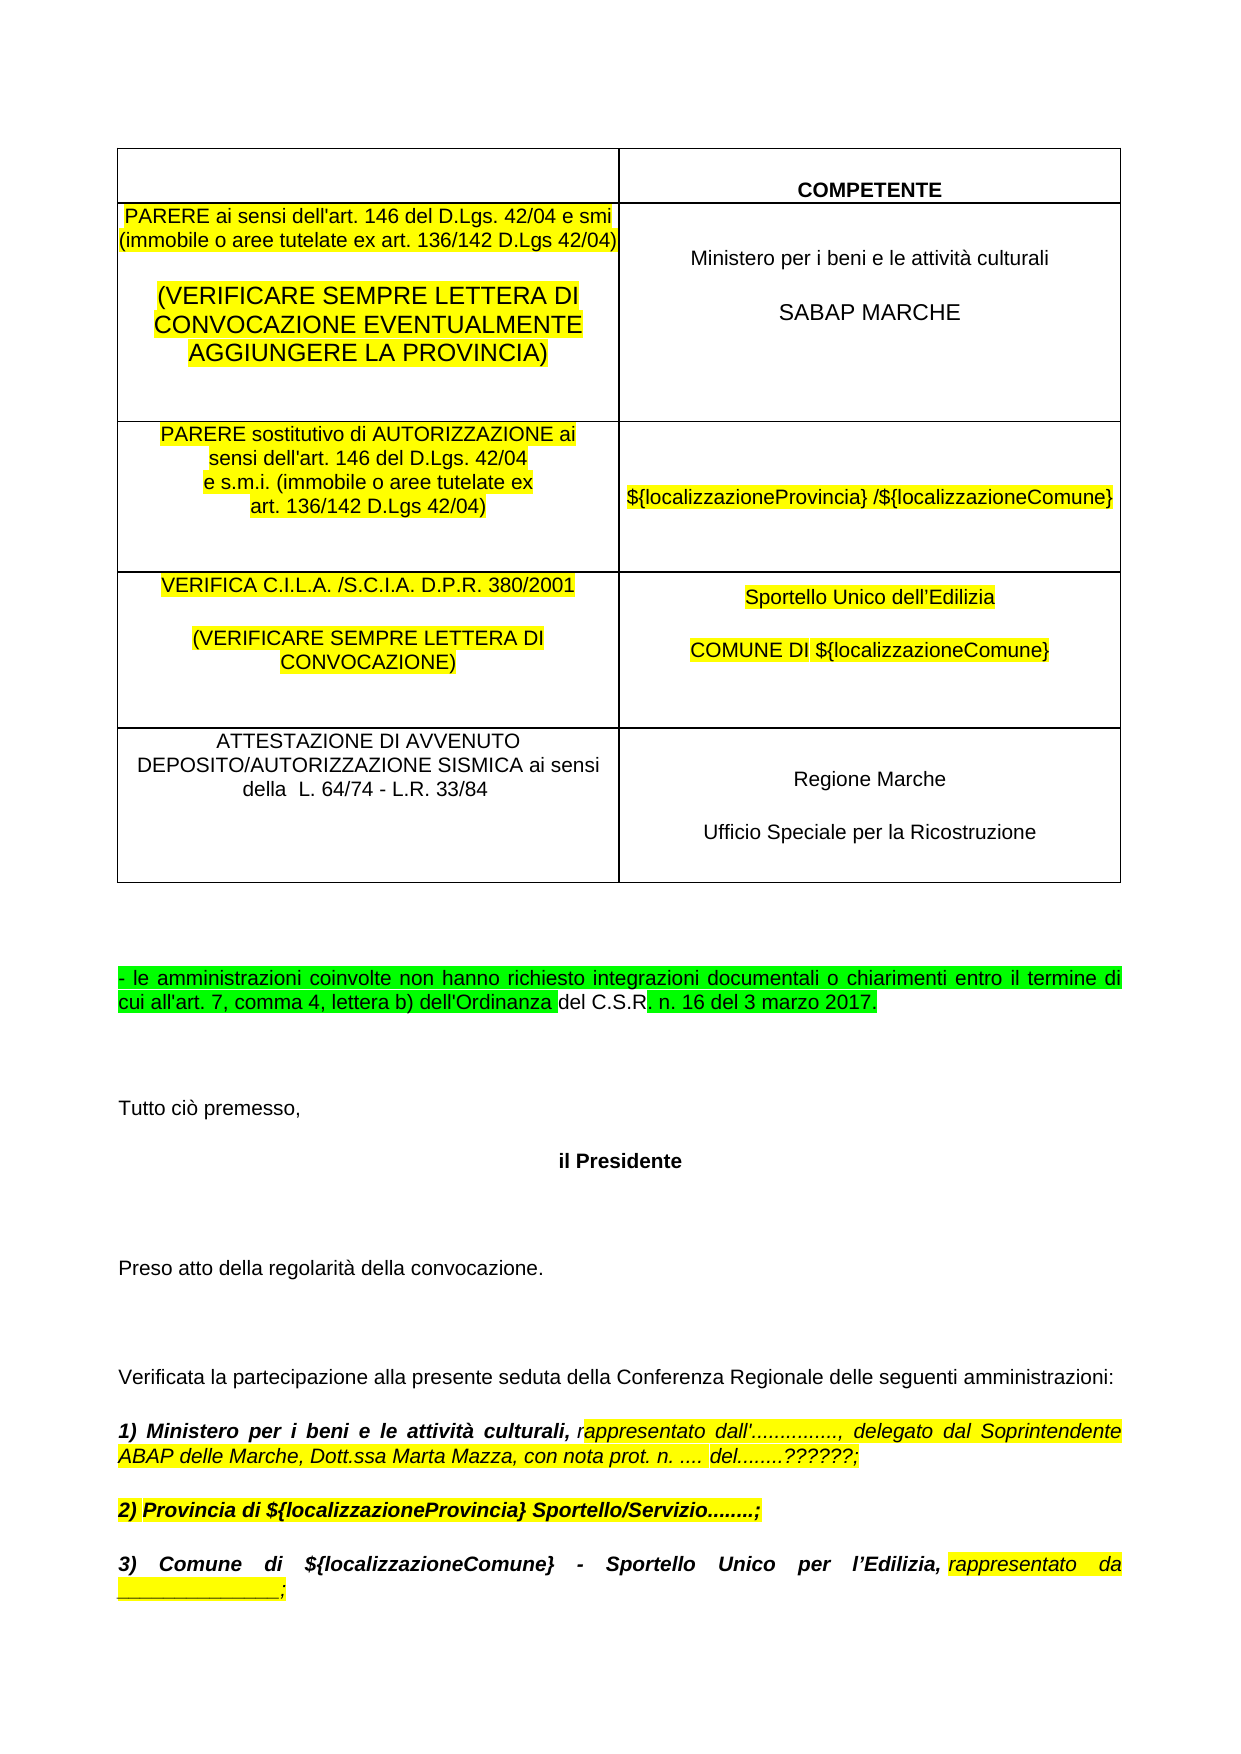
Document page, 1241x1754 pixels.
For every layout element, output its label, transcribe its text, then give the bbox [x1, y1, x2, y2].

table_cell Regione Marche Ufficio Speciale per la Ricostruzione [620, 729, 1120, 882]
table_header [118, 149, 618, 202]
text Tutto ciò premesso, [118, 1096, 1122, 1120]
text 2) Provincia di ${localizzazioneProvincia} Sportello/Servizio........; [118, 1497, 1122, 1522]
text 3) Comune di ${localizzazioneComune} - Sportello Unico per l’Edilizia, rappresentato da ______________; [118, 1551, 1122, 1601]
text Preso atto della regolarità della convocazione. [118, 1255, 1122, 1280]
text Verificata la partecipazione alla presente seduta della Conferenza Regionale delle seguenti amministrazioni: [118, 1363, 1122, 1388]
table_cell PARERE sostitutivo di AUTORIZZAZIONE ai sensi dell'art. 146 del D.Lgs. 42/04 e s.m.i. (immobile o aree tutelate ex art. 136/142 D.Lgs 42/04) [118, 422, 618, 571]
table_cell ${localizzazioneProvincia} /${localizzazioneComune} [620, 422, 1120, 571]
table_cell PARERE ai sensi dell'art. 146 del D.Lgs. 42/04 e smi (immobile o aree tutelate ex art. 136/142 D.Lgs 42/04) (VERIFICARE SEMPRE LETTERA DI CONVOCAZIONE EVENTUALMENTE AGGIUNGERE LA PROVINCIA) [118, 204, 618, 421]
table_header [620, 149, 1120, 202]
text - le amministrazioni coinvolte non hanno richiesto integrazioni documentali o chiarimenti entro il termine di cui all'art. 7, comma 4, lettera b) dell'Ordinanza del C.S.R. n. 16 del 3 marzo 2017. [118, 989, 1122, 1013]
text il Presidente [118, 1149, 1122, 1173]
table_cell VERIFICA C.I.L.A. /S.C.I.A. D.P.R. 380/2001 (VERIFICARE SEMPRE LETTERA DI CONVOCAZIONE) [118, 573, 618, 727]
table_cell Sportello Unico dell’Edilizia COMUNE DI ${localizzazioneComune} [620, 573, 1120, 727]
table_cell ATTESTAZIONE DI AVVENUTO DEPOSITO/AUTORIZZAZIONE SISMICA ai sensi della L. 64/74 - L.R. 33/84 [118, 729, 618, 882]
text 1) Ministero per i beni e le attività culturali, rappresentato dall'..............., delegato dal Soprintendente ABAP delle Marche, Dott.ssa Marta Mazza, con nota prot. n. .... del........??????; [118, 1443, 1122, 1468]
table_cell Ministero per i beni e le attività culturali SABAP MARCHE [620, 204, 1120, 421]
